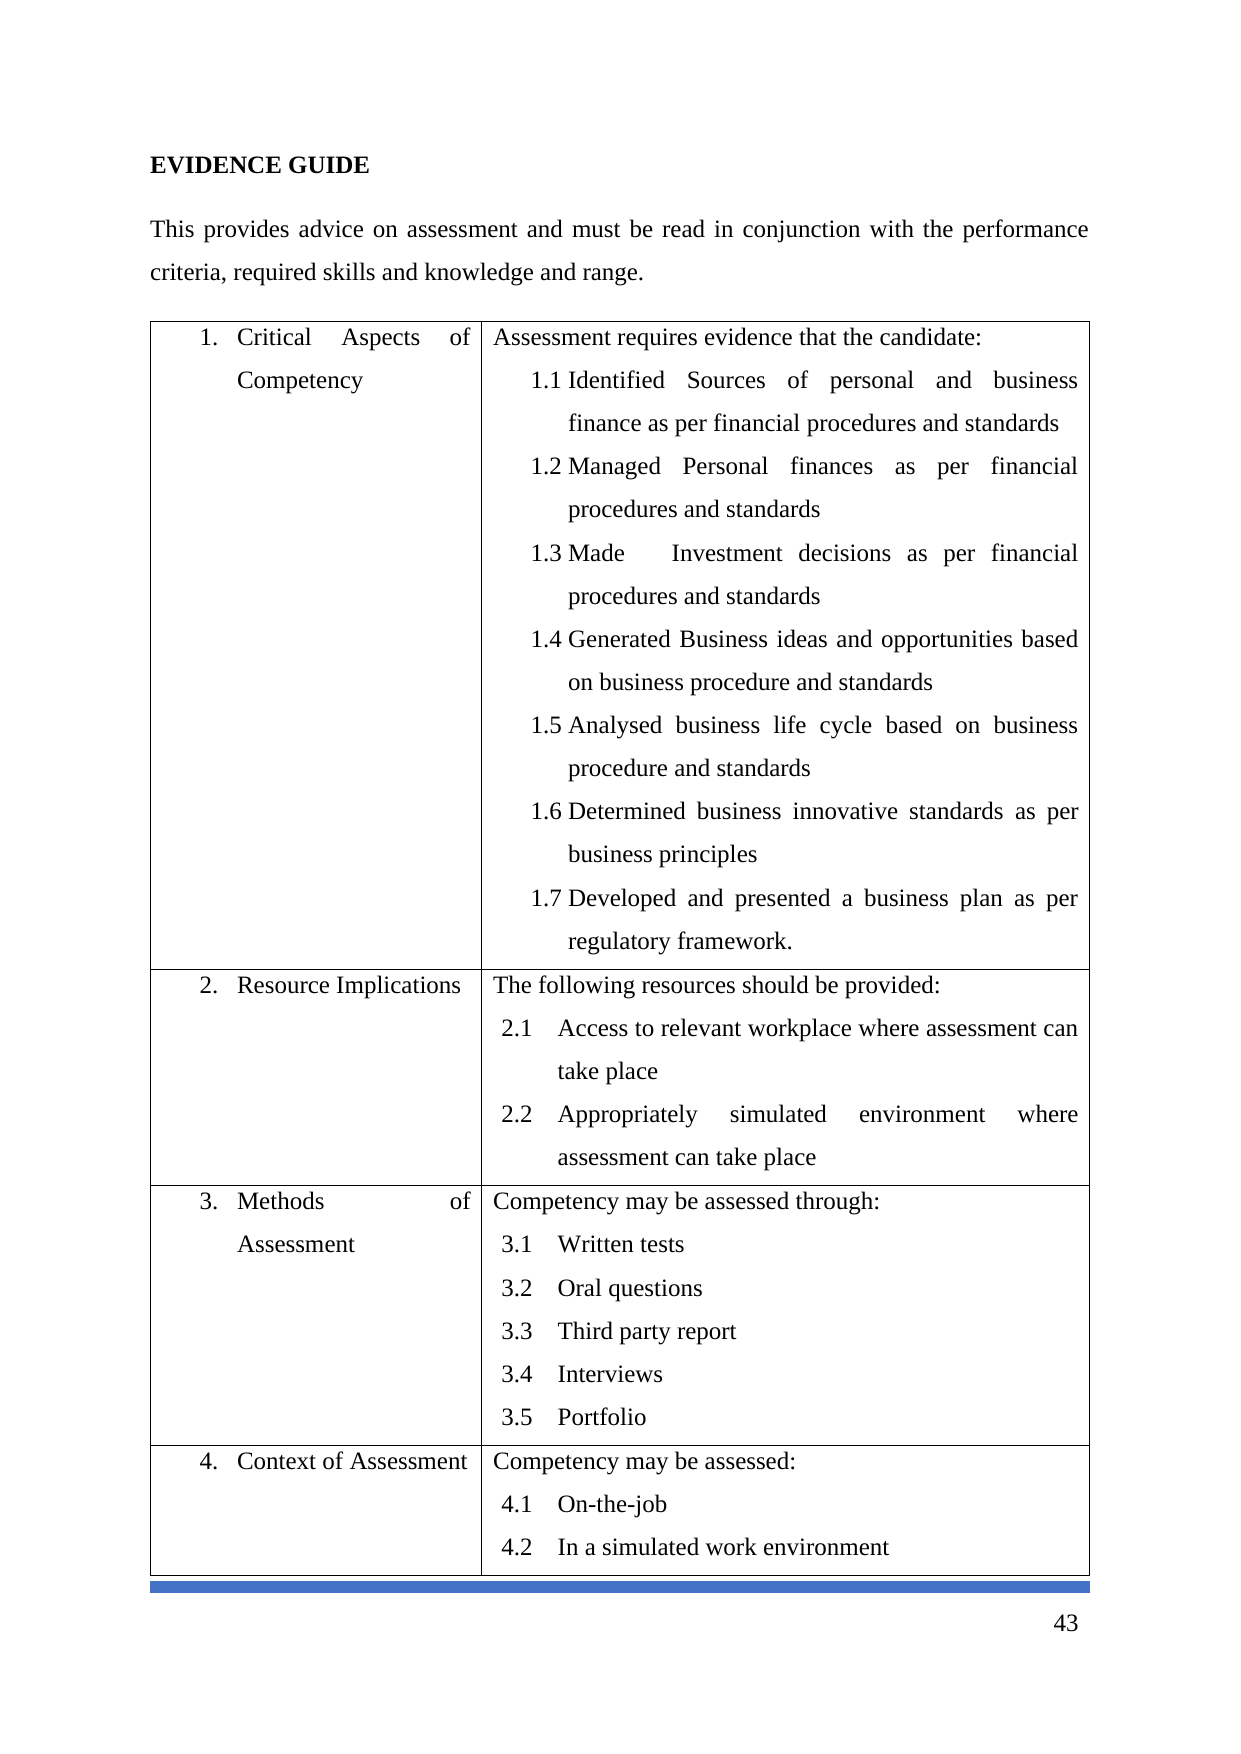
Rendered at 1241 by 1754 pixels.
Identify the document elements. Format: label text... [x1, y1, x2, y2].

table_header Assessment requires evidence that the candidate: Identified Sources of personal and business finance as per financial procedures and standards Managed Personal finances as per financial procedures and standards Made Investment decisions as per financial procedures and standards Generated Business ideas and opportunities based on business procedure and standards Analysed business life cycle based on business procedure and standards Determined business innovative standards as per business principles Developed and presented a business plan as per regulatory framework. [482, 322, 1089, 969]
table_header Critical Aspects of Competency [151, 322, 481, 969]
table_cell Competency may be assessed through: Written tests Oral questions Third party report Interviews Portfolio [482, 1186, 1089, 1445]
text This provides advice on assessment and must be read in conjunction with the performance criteria, required skills and knowledge and range. [150, 214, 1090, 286]
table_cell Context of Assessment [151, 1446, 481, 1575]
table_cell Resource Implications [151, 970, 481, 1185]
table_cell Methods of Assessment [151, 1186, 481, 1445]
text EVIDENCE GUIDE [150, 150, 1090, 179]
table_cell Competency may be assessed: On-the-job In a simulated work environment [482, 1446, 1089, 1575]
table_cell The following resources should be provided: Access to relevant workplace where assessment can take place Appropriately simulated environment where assessment can take place [482, 970, 1089, 1185]
